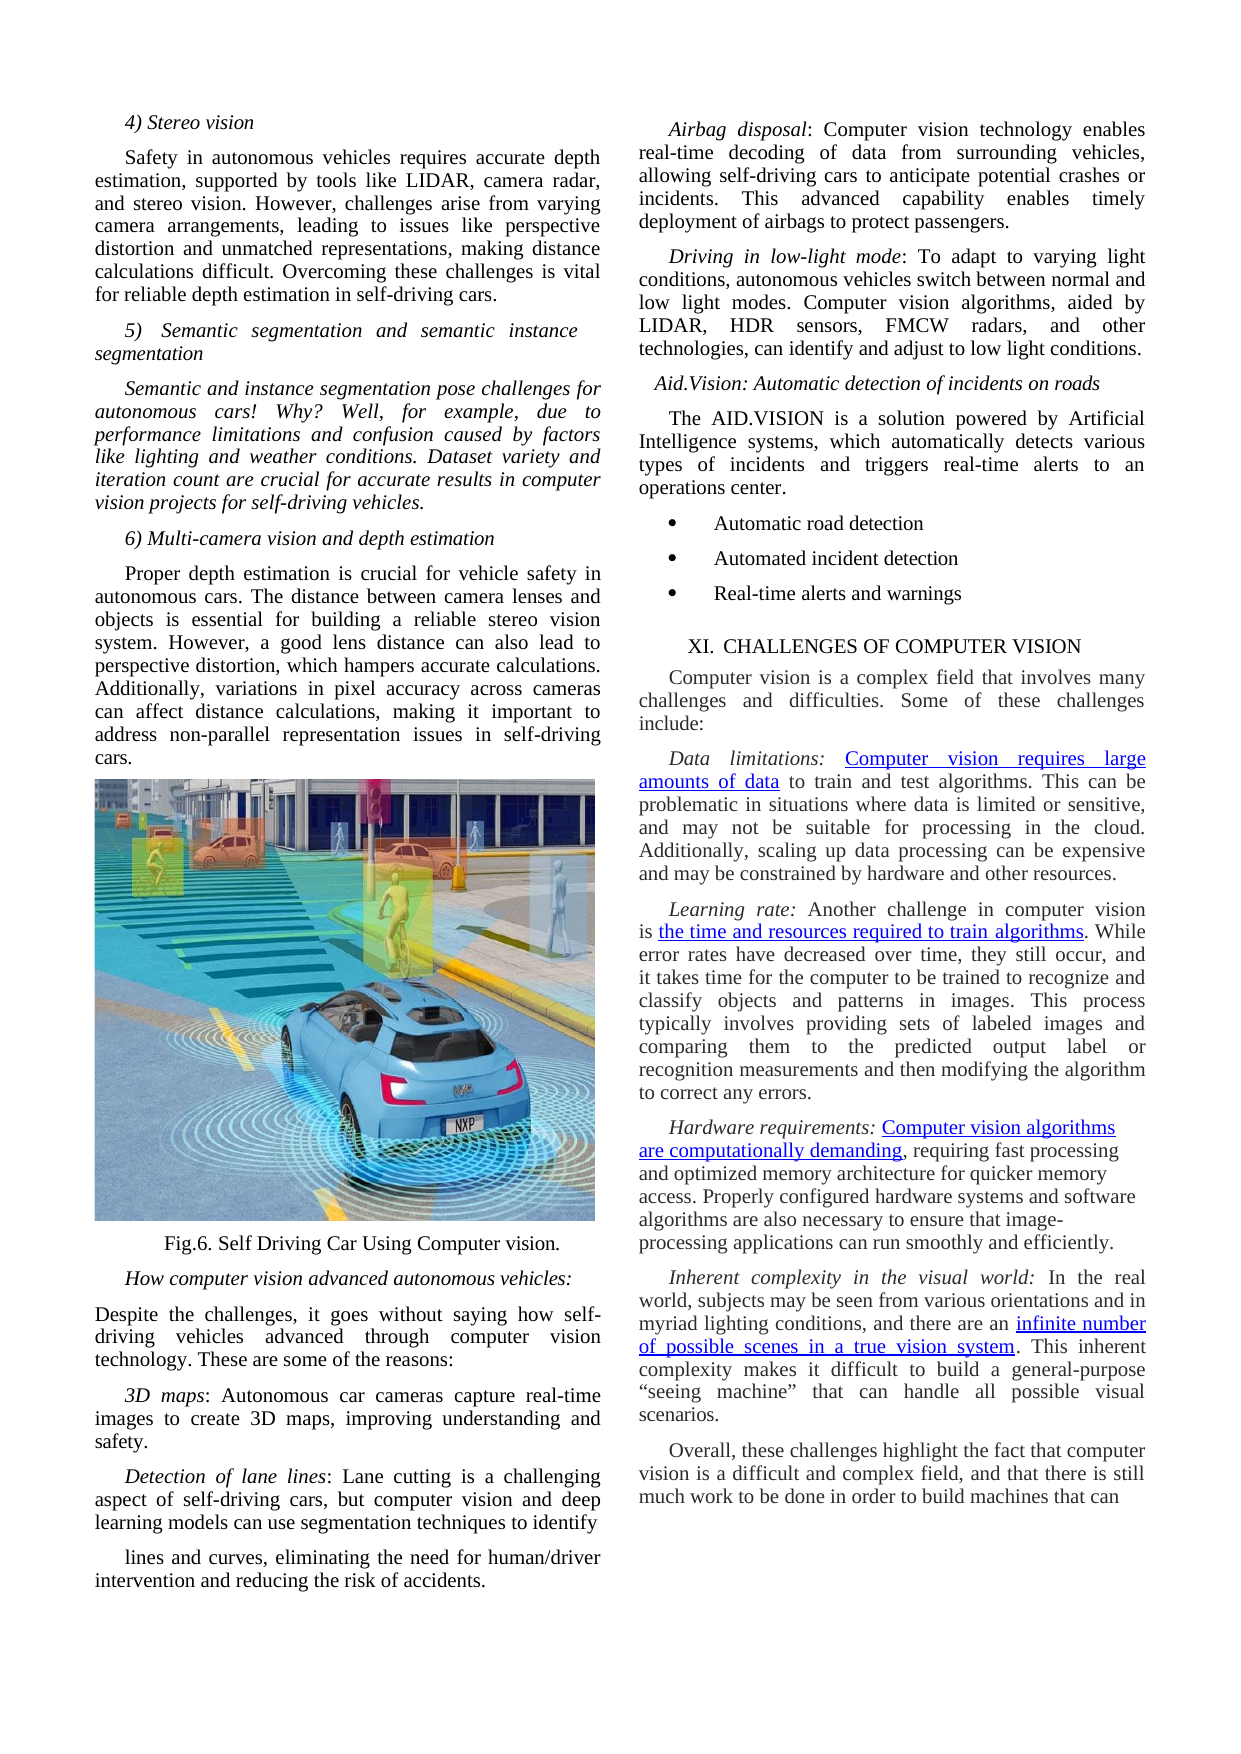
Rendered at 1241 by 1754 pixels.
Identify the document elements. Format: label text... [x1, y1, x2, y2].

text Aid.Vision: Automatic detection of incidents on roads [654, 371, 1176, 395]
text 3D maps: Autonomous car cameras capture real-time images to create 3D maps, improving understanding and safety. [94, 1384, 602, 1453]
list Automatic road detection [668, 511, 1176, 535]
text Learning rate: Another challenge in computer vision is the time and resources required to train algorithms. While error rates have decreased over time, they still occur, and it takes time for the computer to be trained to recognize and classify objects and patterns in images. This process typically involves providing sets of labeled images and comparing them to the predicted output label or recognition measurements and then modifying the algorithm to correct any errors. [638, 898, 1146, 1104]
text Semantic and instance segmentation pose challenges for autonomous cars! Why? Well, for example, due to performance limitations and confusion caused by factors like lighting and weather conditions. Dataset variety and iteration count are crucial for accurate results in computer vision projects for self-driving vehicles. [94, 377, 601, 514]
text Proper depth estimation is crucial for vehicle safety in autonomous cars. The distance between camera lenses and objects is essential for building a reliable stereo vision system. However, a good lens distance can also lead to perspective distortion, which hampers accurate calculations. Additionally, variations in pixel accuracy across cameras can affect distance calculations, making it important to address non-parallel representation issues in self-driving cars. [94, 562, 601, 769]
text Inherent complexity in the visual world: In the real world, subjects may be seen from various orientations and in myriad lighting conditions, and there are an infinite number of possible scenes in a true vision system. This inherent complexity makes it difficult to build a general-purpose “seeing machine” that can handle all possible visual scenarios. [638, 1266, 1146, 1426]
text Airbag disposal: Computer vision technology enables real-time decoding of data from surrounding vehicles, allowing self-driving cars to anticipate potential crashes or incidents. This advanced capability enables timely deployment of airbags to protect passengers. [638, 118, 1146, 233]
list Automated incident detection [668, 546, 1176, 570]
text Driving in low-light mode: To adapt to varying light conditions, autonomous vehicles switch between normal and low light modes. Computer vision algorithms, aided by LIDAR, HDR sensors, FMCW radars, and other technologies, can identify and adjust to low light conditions. [638, 245, 1146, 359]
text Safety in autonomous vehicles requires accurate depth estimation, supported by tools like LIDAR, camera radar, and stereo vision. However, challenges arise from varying camera arrangements, leading to issues like perspective distortion and unmatched representations, making distance calculations difficult. Overcoming these challenges is vital for reliable depth estimation in self-driving cars. [94, 146, 601, 306]
list Stereo vision [124, 109, 606, 134]
text Computer vision is a complex field that involves many challenges and difficulties. Some of these challenges include: [638, 667, 1146, 735]
text lines and curves, eliminating the need for human/driver intervention and reducing the risk of accidents. [94, 1546, 601, 1592]
list Multi-camera vision and depth estimation [124, 526, 606, 550]
picture [94, 779, 595, 1221]
text Overall, these challenges highlight the fact that computer vision is a difficult and complex field, and that there is still much work to be done in order to build machines that can [638, 1439, 1145, 1508]
text Detection of lane lines: Lane cutting is a challenging aspect of self-driving cars, but computer vision and deep learning models can use segmentation techniques to identify [94, 1465, 601, 1534]
list CHALLENGES OF COMPUTER VISION [687, 634, 1176, 658]
text The AID.VISION is a solution powered by Artificial Intelligence systems, which automatically detects various types of incidents and triggers real-time alerts to an operations center. [638, 407, 1146, 499]
text How computer vision advanced autonomous vehicles: [94, 1266, 606, 1290]
text Hardware requirements: Computer vision algorithms are computationally demanding, requiring fast processing and optimized memory architecture for quicker memory access. Properly configured hardware systems and software algorithms are also necessary to ensure that image- processing applications can run smoothly and efficiently. [638, 1116, 1138, 1254]
list Real-time alerts and warnings [668, 581, 1176, 605]
text Despite the challenges, it goes without saying how self- driving vehicles advanced through computer vision technology. These are some of the reasons: [94, 1303, 602, 1371]
text Data limitations: Computer vision requires large amounts of data to train and test algorithms. This can be problematic in situations where data is limited or sensitive, and may not be suitable for processing in the cloud. Additionally, scaling up data processing can be expensive and may be constrained by hardware and other resources. [638, 748, 1146, 885]
list Semantic segmentation and semantic instance segmentation [94, 319, 601, 364]
